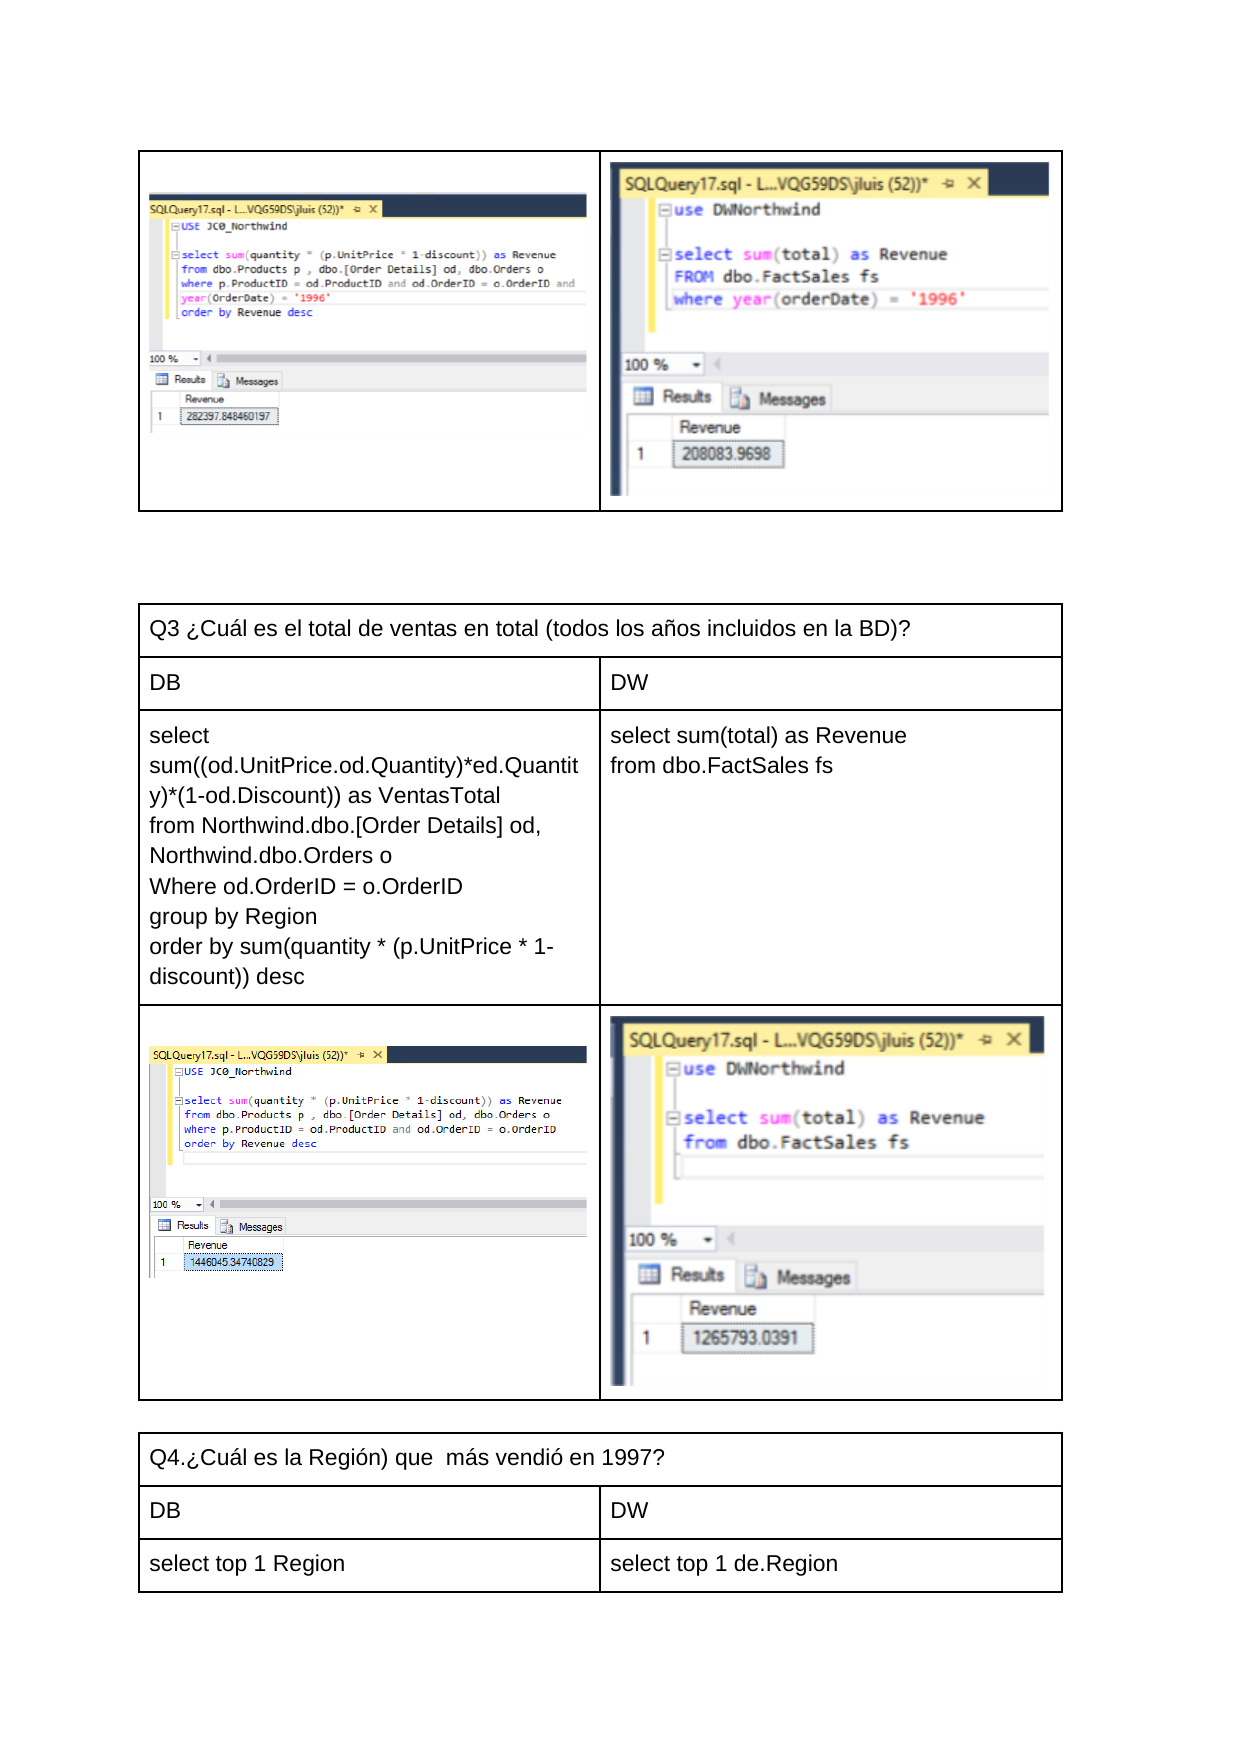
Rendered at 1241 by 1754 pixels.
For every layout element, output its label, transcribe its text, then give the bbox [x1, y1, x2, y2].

table_cell [140, 152, 599, 510]
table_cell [601, 1540, 1061, 1591]
picture [149, 1046, 587, 1278]
picture [610, 1016, 1045, 1386]
table_cell select sum(total) as Revenue from dbo.FactSales fs [601, 711, 1061, 1004]
table_header Q3 ¿Cuál es el total de ventas en total (todos los años incluidos en la BD)? [140, 605, 1061, 656]
table_cell select sum((od.UnitPrice.od.Quantity)*ed.Quantity)*(1-od.Discount)) as VentasTotal from Northwind.dbo.[Order Details] od, Northwind.dbo.Orders o Where od.OrderID = o.OrderID group by Region order by sum(quantity * (p.UnitPrice * 1-discount)) desc [140, 711, 599, 1004]
picture [610, 162, 1050, 496]
table_header Q4.¿Cuál es la Región) que más vendió en 1997? [140, 1434, 1061, 1485]
table_cell [140, 1006, 599, 1399]
table_cell DW [601, 658, 1061, 709]
table_cell DW [601, 1487, 1061, 1538]
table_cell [140, 1540, 599, 1591]
table_cell [601, 1006, 1061, 1399]
table_cell DB [140, 1487, 599, 1538]
picture [149, 192, 587, 433]
table_cell DB [140, 658, 599, 709]
table_cell [601, 152, 1061, 510]
